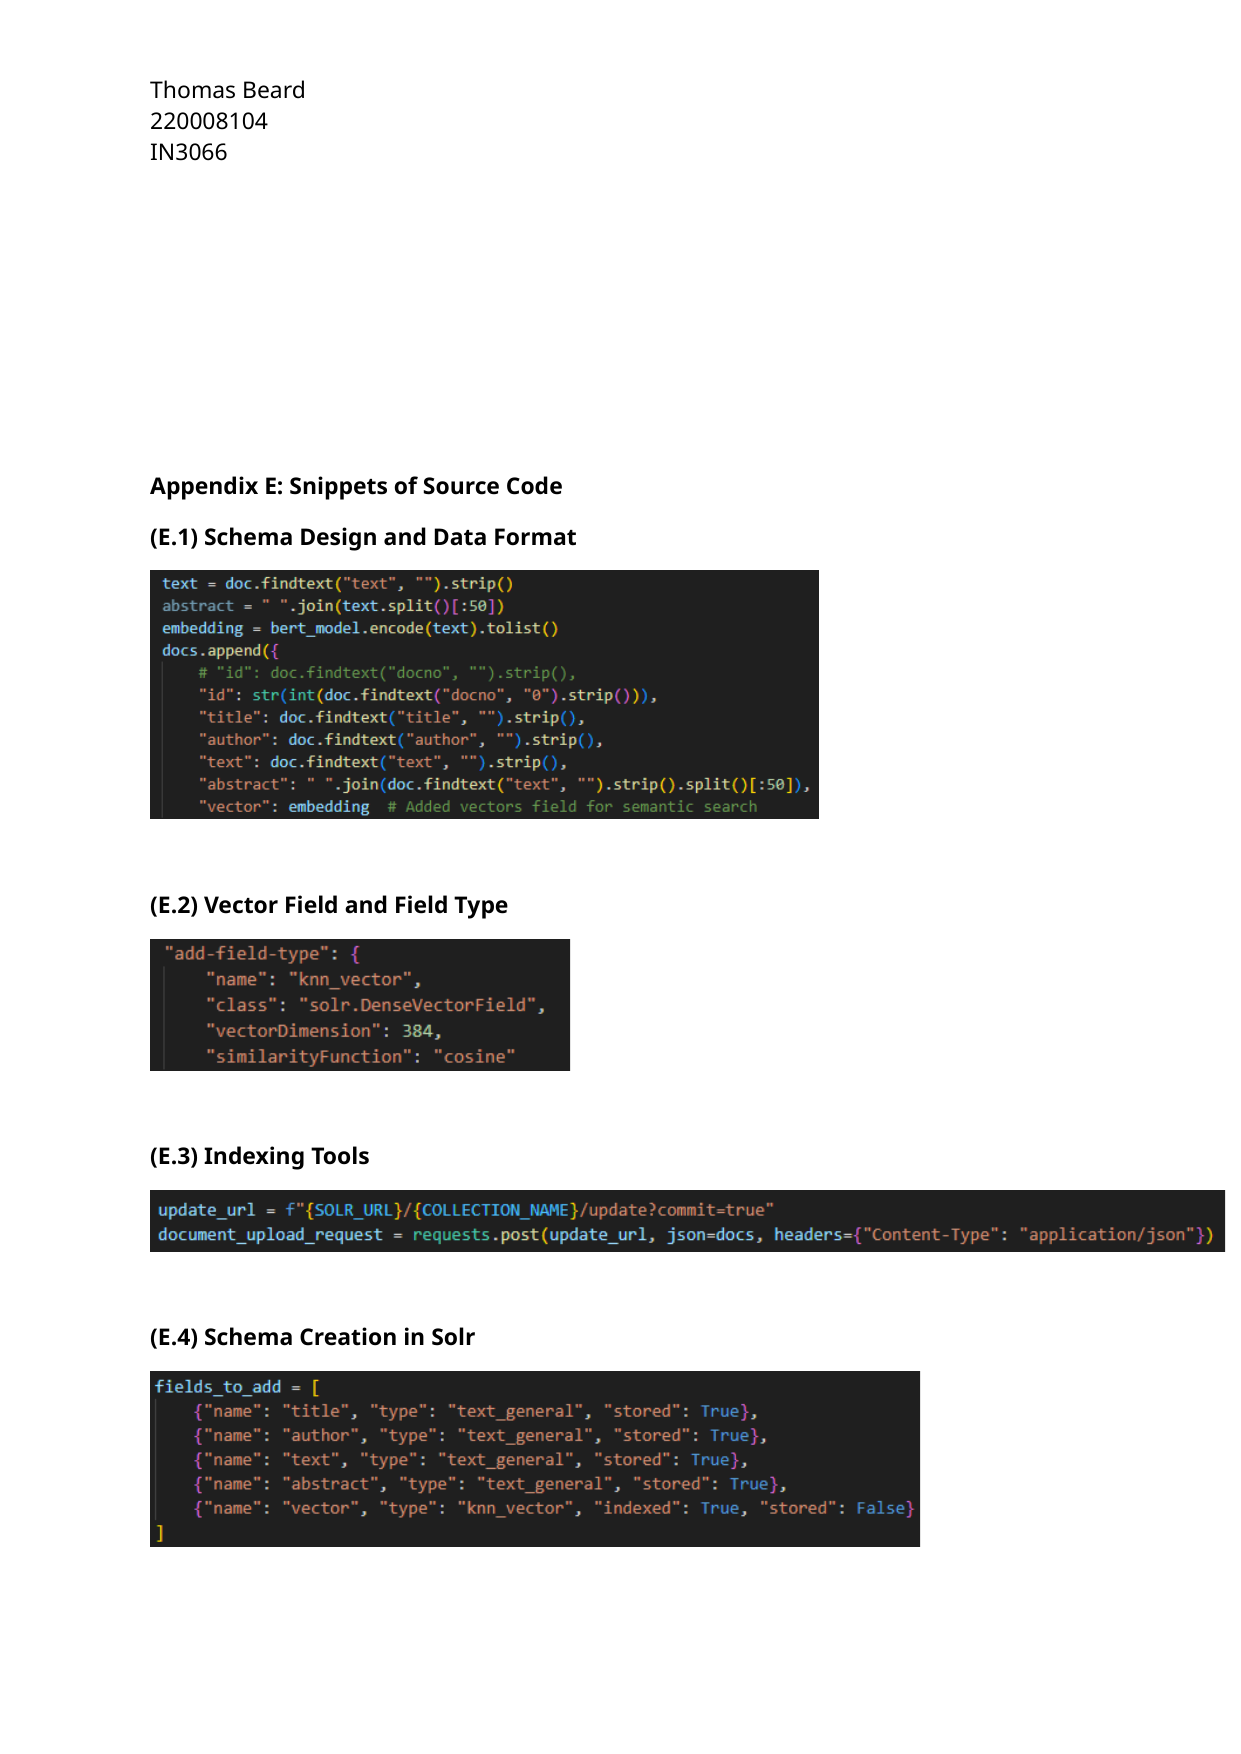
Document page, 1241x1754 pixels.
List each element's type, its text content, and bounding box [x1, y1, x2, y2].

text (E.1) Schema Design and Data Format [150, 520, 1090, 552]
picture [150, 570, 819, 819]
picture [150, 1190, 1226, 1252]
text (E.4) Schema Creation in Solr [150, 1321, 1090, 1352]
text (E.2) Vector Field and Field Type [150, 889, 1090, 920]
picture [150, 939, 571, 1071]
text (E.3) Indexing Tools [150, 1140, 1090, 1171]
text Appendix E: Snippets of Source Code [150, 470, 1090, 501]
picture [150, 1371, 921, 1547]
